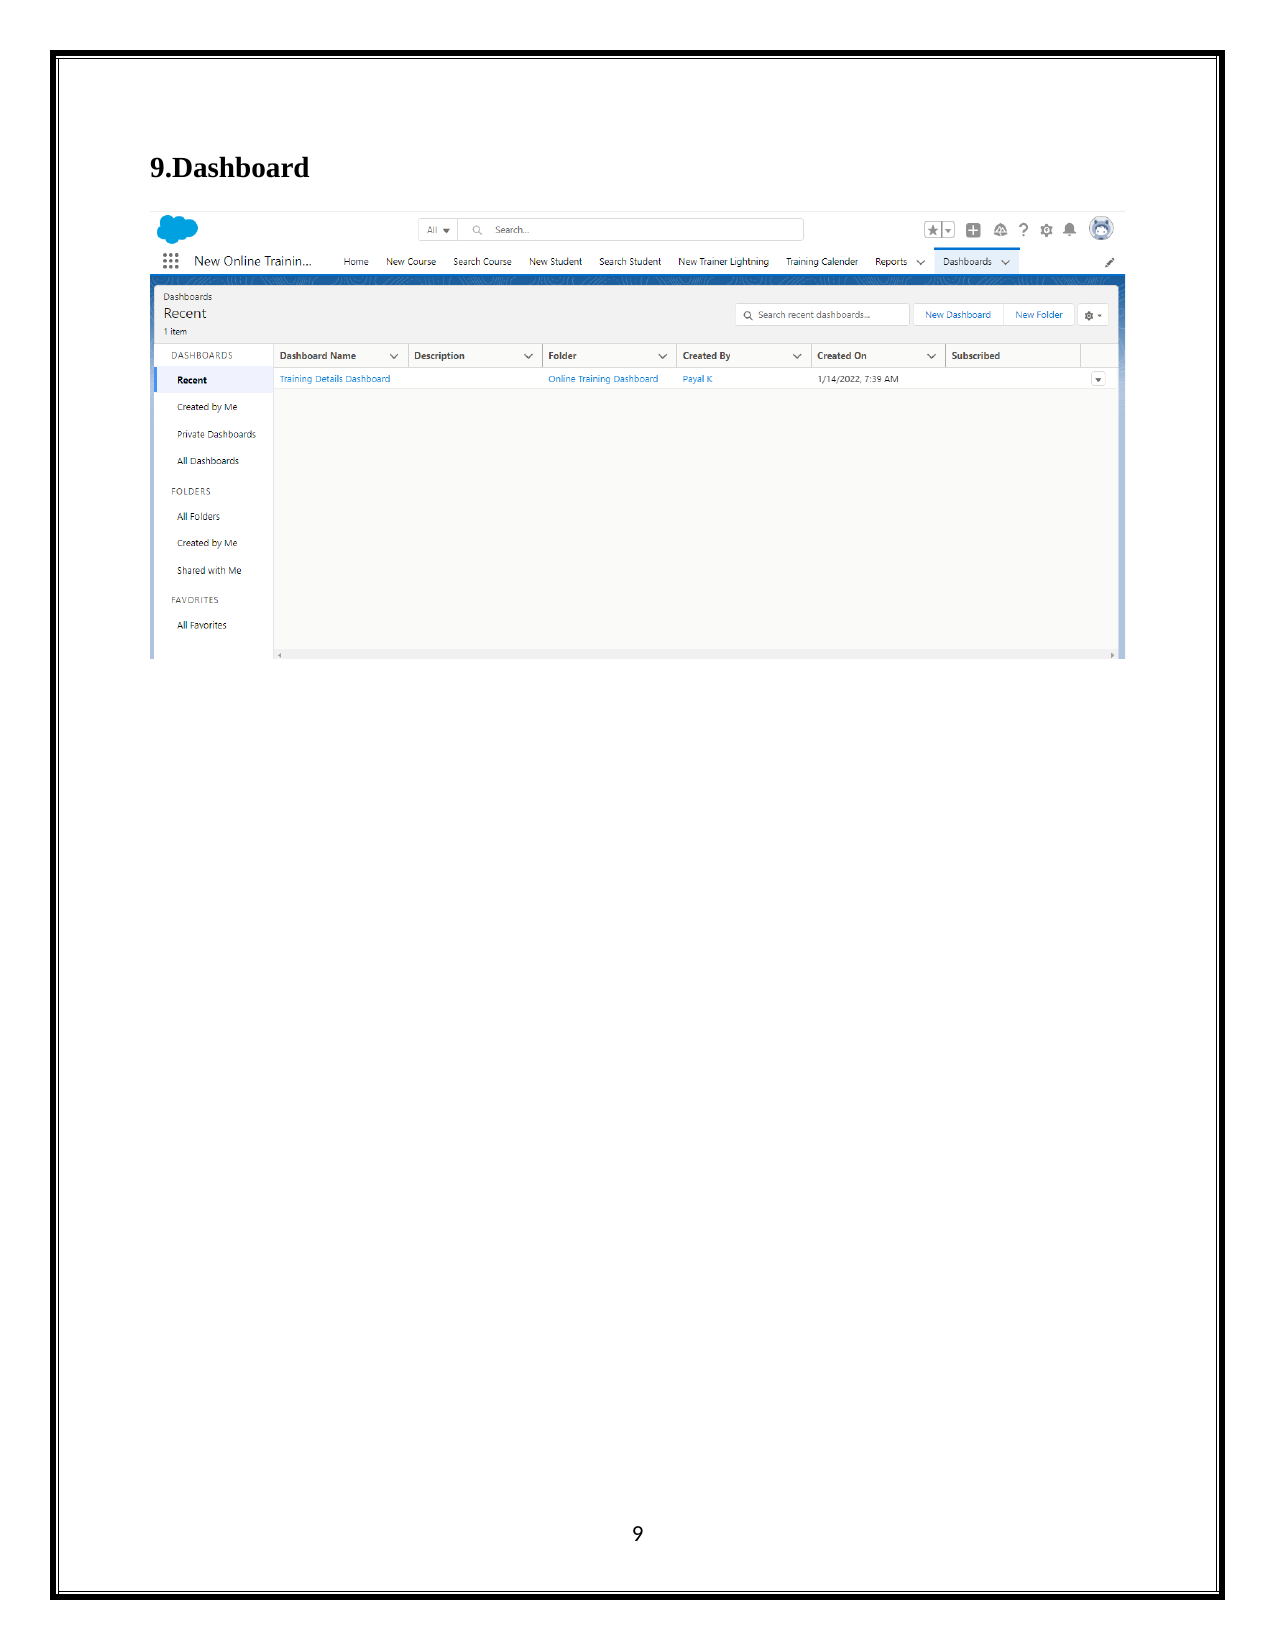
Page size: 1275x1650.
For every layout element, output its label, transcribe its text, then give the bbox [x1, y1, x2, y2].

picture [150, 209, 1125, 659]
text 9.Dashboard [150, 150, 1125, 183]
